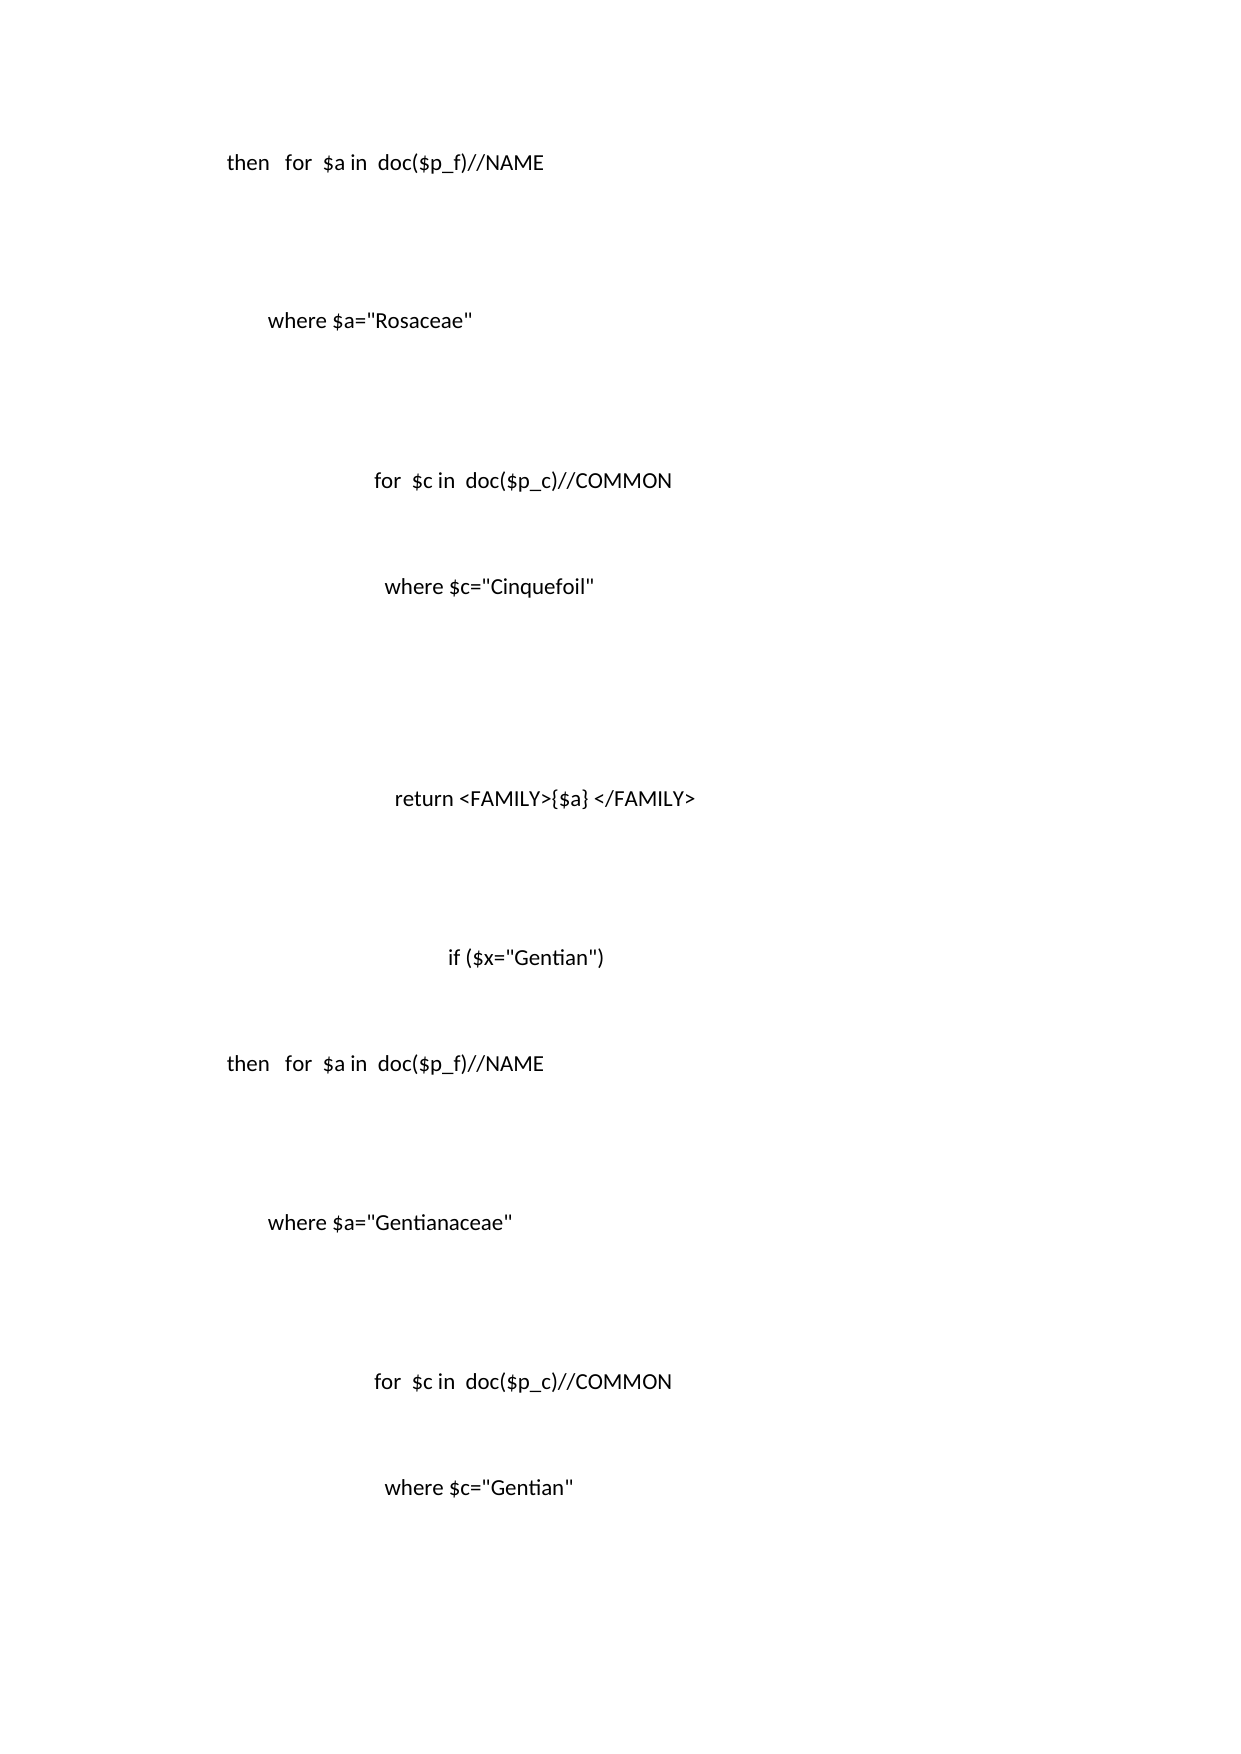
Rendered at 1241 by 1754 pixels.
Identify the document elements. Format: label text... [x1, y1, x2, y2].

text where $a="Gentianaceae" [148, 1208, 1093, 1236]
text where $a="Rosaceae" [148, 307, 1093, 335]
text for $c in doc($p_c)//COMMON [148, 466, 1093, 494]
text where $c="Gentian" [148, 1473, 1093, 1501]
text then for $a in doc($p_f)//NAME [148, 1049, 1093, 1077]
text if ($x="Gentian") [148, 943, 1093, 971]
text then for $a in doc($p_f)//NAME [148, 148, 1093, 176]
text where $c="Cinquefoil" [148, 572, 1093, 600]
text return <FAMILY>{$a} </FAMILY> [148, 784, 1093, 812]
text for $c in doc($p_c)//COMMON [148, 1367, 1093, 1395]
